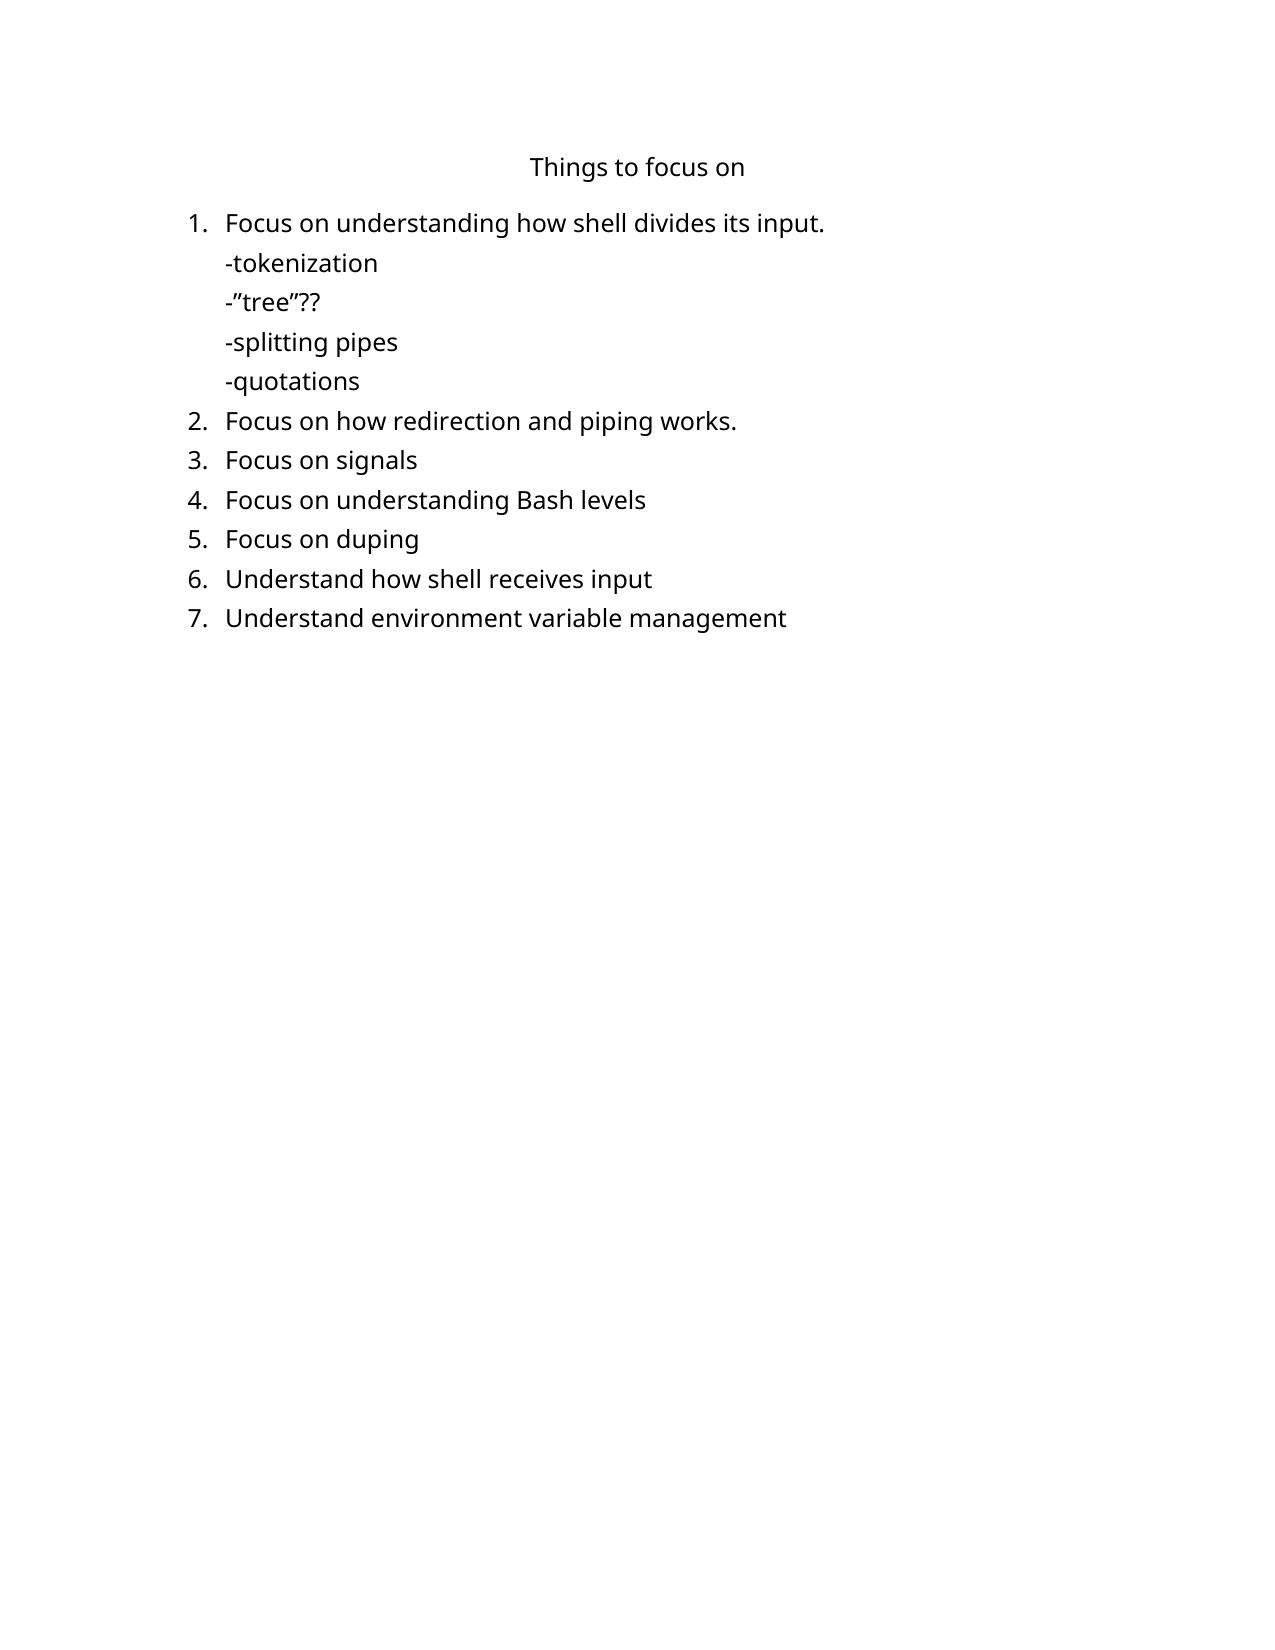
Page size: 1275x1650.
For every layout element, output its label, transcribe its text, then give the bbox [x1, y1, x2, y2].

list Understand how shell receives input [187, 561, 1125, 596]
list Focus on understanding Bash levels [187, 482, 1125, 517]
list -splitting pipes [225, 324, 1125, 359]
list -”tree”?? [225, 285, 1125, 319]
text Things to focus on [150, 150, 1125, 184]
list Focus on signals [187, 443, 1125, 477]
list Focus on how redirection and piping works. [187, 403, 1125, 438]
list -tokenization [225, 246, 1125, 280]
list Understand environment variable management [187, 601, 1125, 635]
list Focus on understanding how shell divides its input. [187, 206, 1125, 240]
list Focus on duping [187, 522, 1125, 556]
list -quotations [225, 364, 1125, 398]
